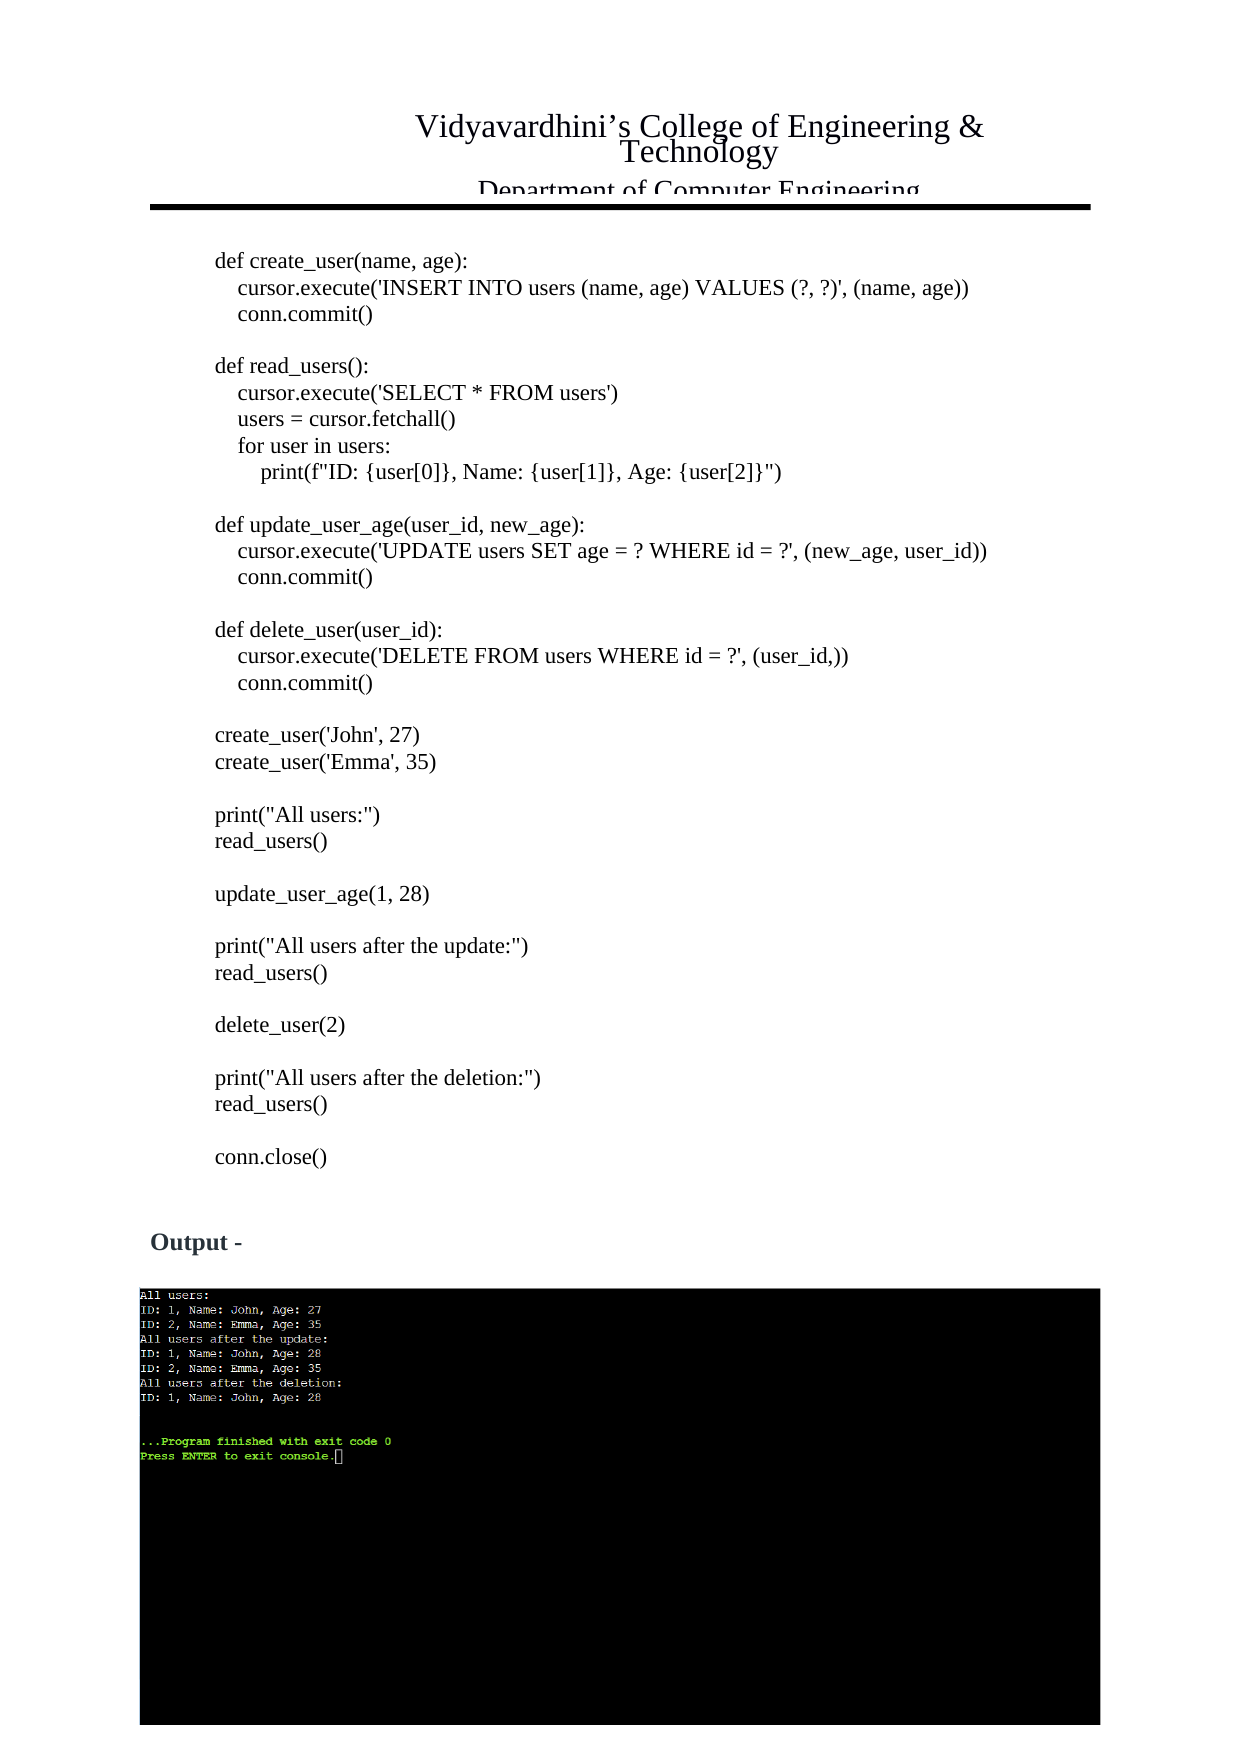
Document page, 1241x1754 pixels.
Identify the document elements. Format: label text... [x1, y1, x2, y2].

text def read_users(): [214, 353, 1101, 379]
text update_user_age(1, 28) [214, 880, 1101, 906]
text cursor.execute('INSERT INTO users (name, age) VALUES (?, ?)', (name, age)) [214, 273, 1101, 300]
text conn.commit() [214, 563, 1101, 590]
text conn.close() [214, 1143, 1101, 1169]
text print(f"ID: {user[0]}, Name: {user[1]}, Age: {user[2]}") [214, 458, 1101, 484]
text def create_user(name, age): [214, 247, 1101, 273]
text cursor.execute('DELETE FROM users WHERE id = ?', (user_id,)) [214, 642, 1101, 669]
text delete_user(2) [214, 1011, 1101, 1038]
text for user in users: [214, 432, 1101, 458]
text print("All users after the deletion:") [214, 1064, 1101, 1091]
text print("All users:") [214, 801, 1101, 827]
text create_user('Emma', 35) [214, 748, 1101, 774]
text read_users() [214, 827, 1101, 853]
text cursor.execute('UPDATE users SET age = ? WHERE id = ?', (new_age, user_id)) [214, 537, 1101, 563]
text conn.commit() [214, 669, 1101, 695]
text create_user('John', 27) [214, 722, 1101, 748]
text print("All users after the update:") [214, 932, 1101, 959]
text read_users() [214, 1091, 1101, 1117]
text def delete_user(user_id): [214, 616, 1101, 642]
text Output - [150, 1227, 1101, 1256]
text users = cursor.fetchall() [214, 405, 1101, 432]
text conn.commit() [214, 300, 1101, 326]
text cursor.execute('SELECT * FROM users') [214, 379, 1101, 405]
picture [139, 1287, 1101, 1725]
text def update_user_age(user_id, new_age): [214, 511, 1101, 537]
text read_users() [214, 959, 1101, 985]
